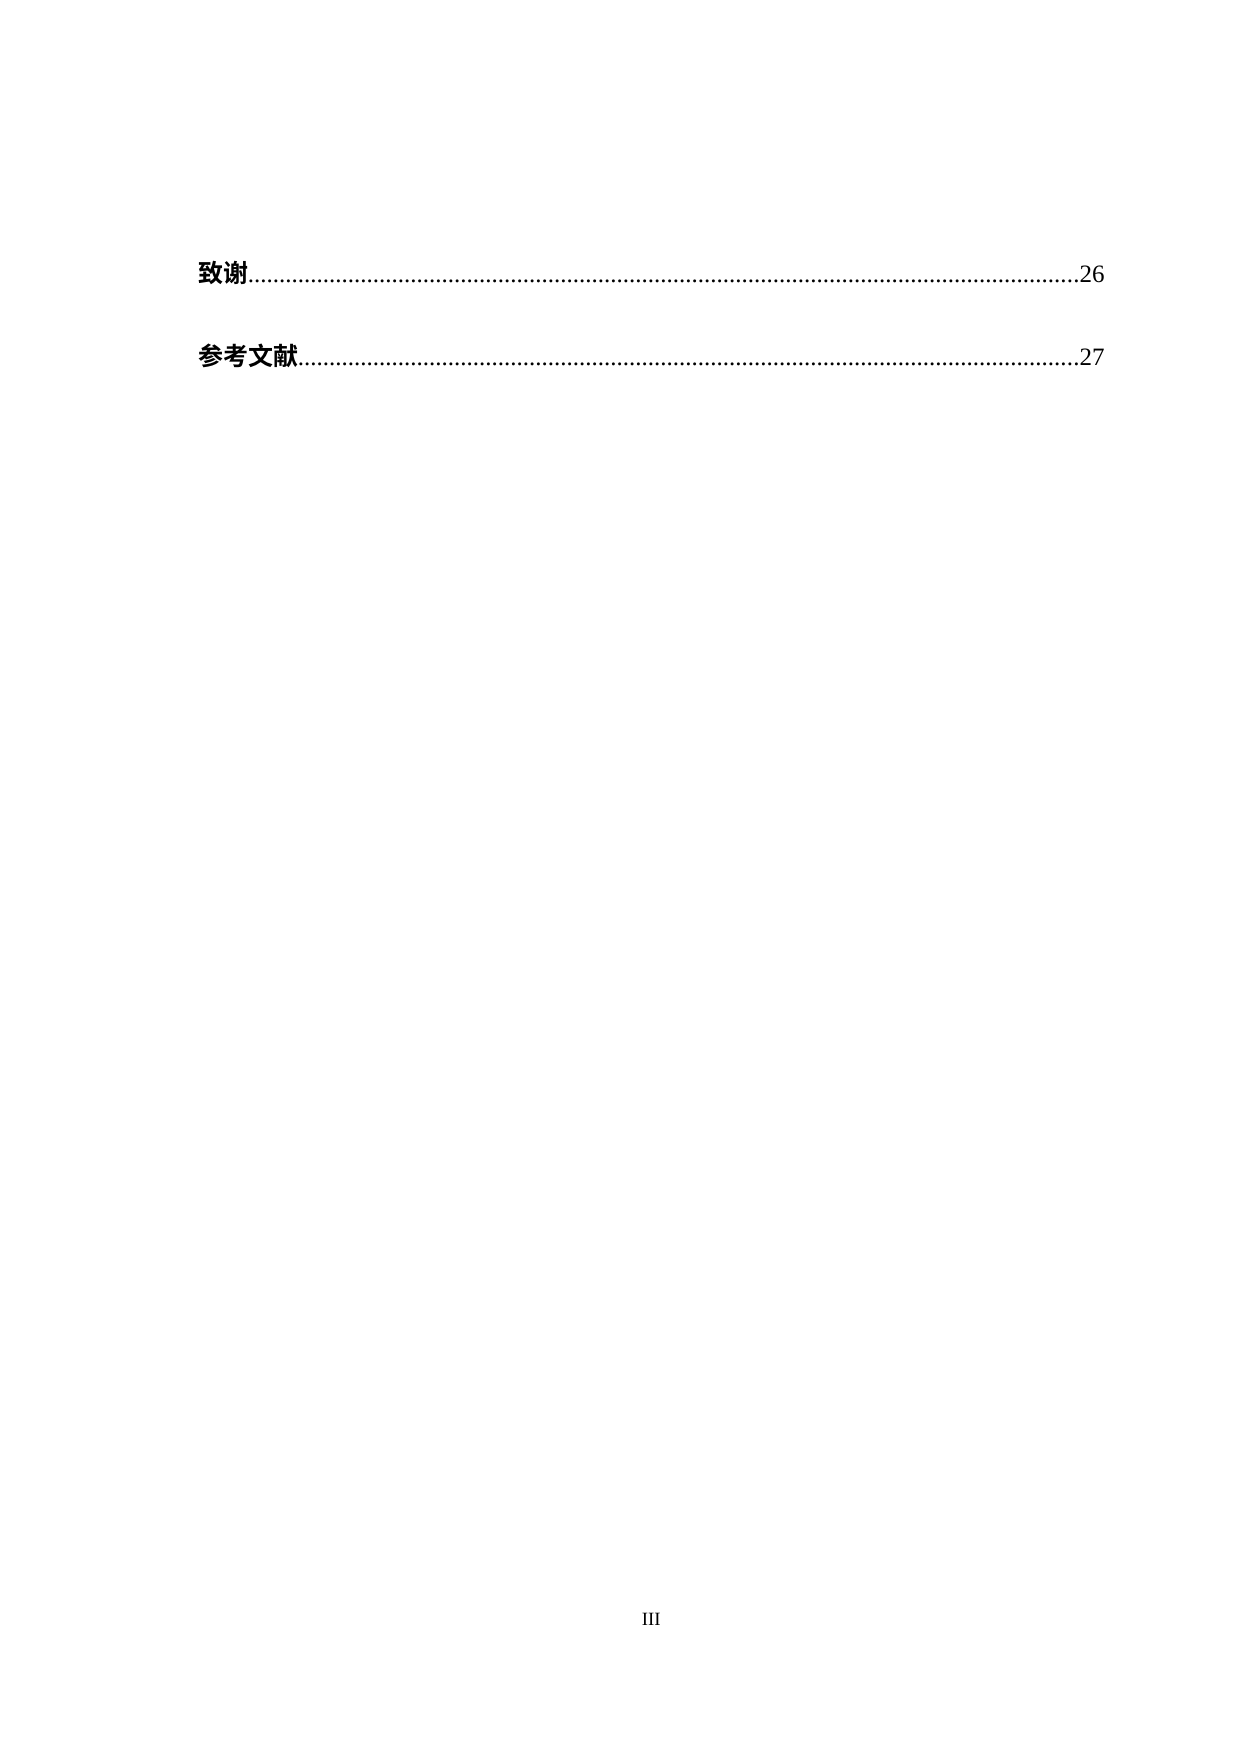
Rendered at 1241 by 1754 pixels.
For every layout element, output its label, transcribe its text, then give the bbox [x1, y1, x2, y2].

text 参考文献 27 [148, 322, 1104, 387]
text 致谢 26 [148, 239, 1104, 304]
